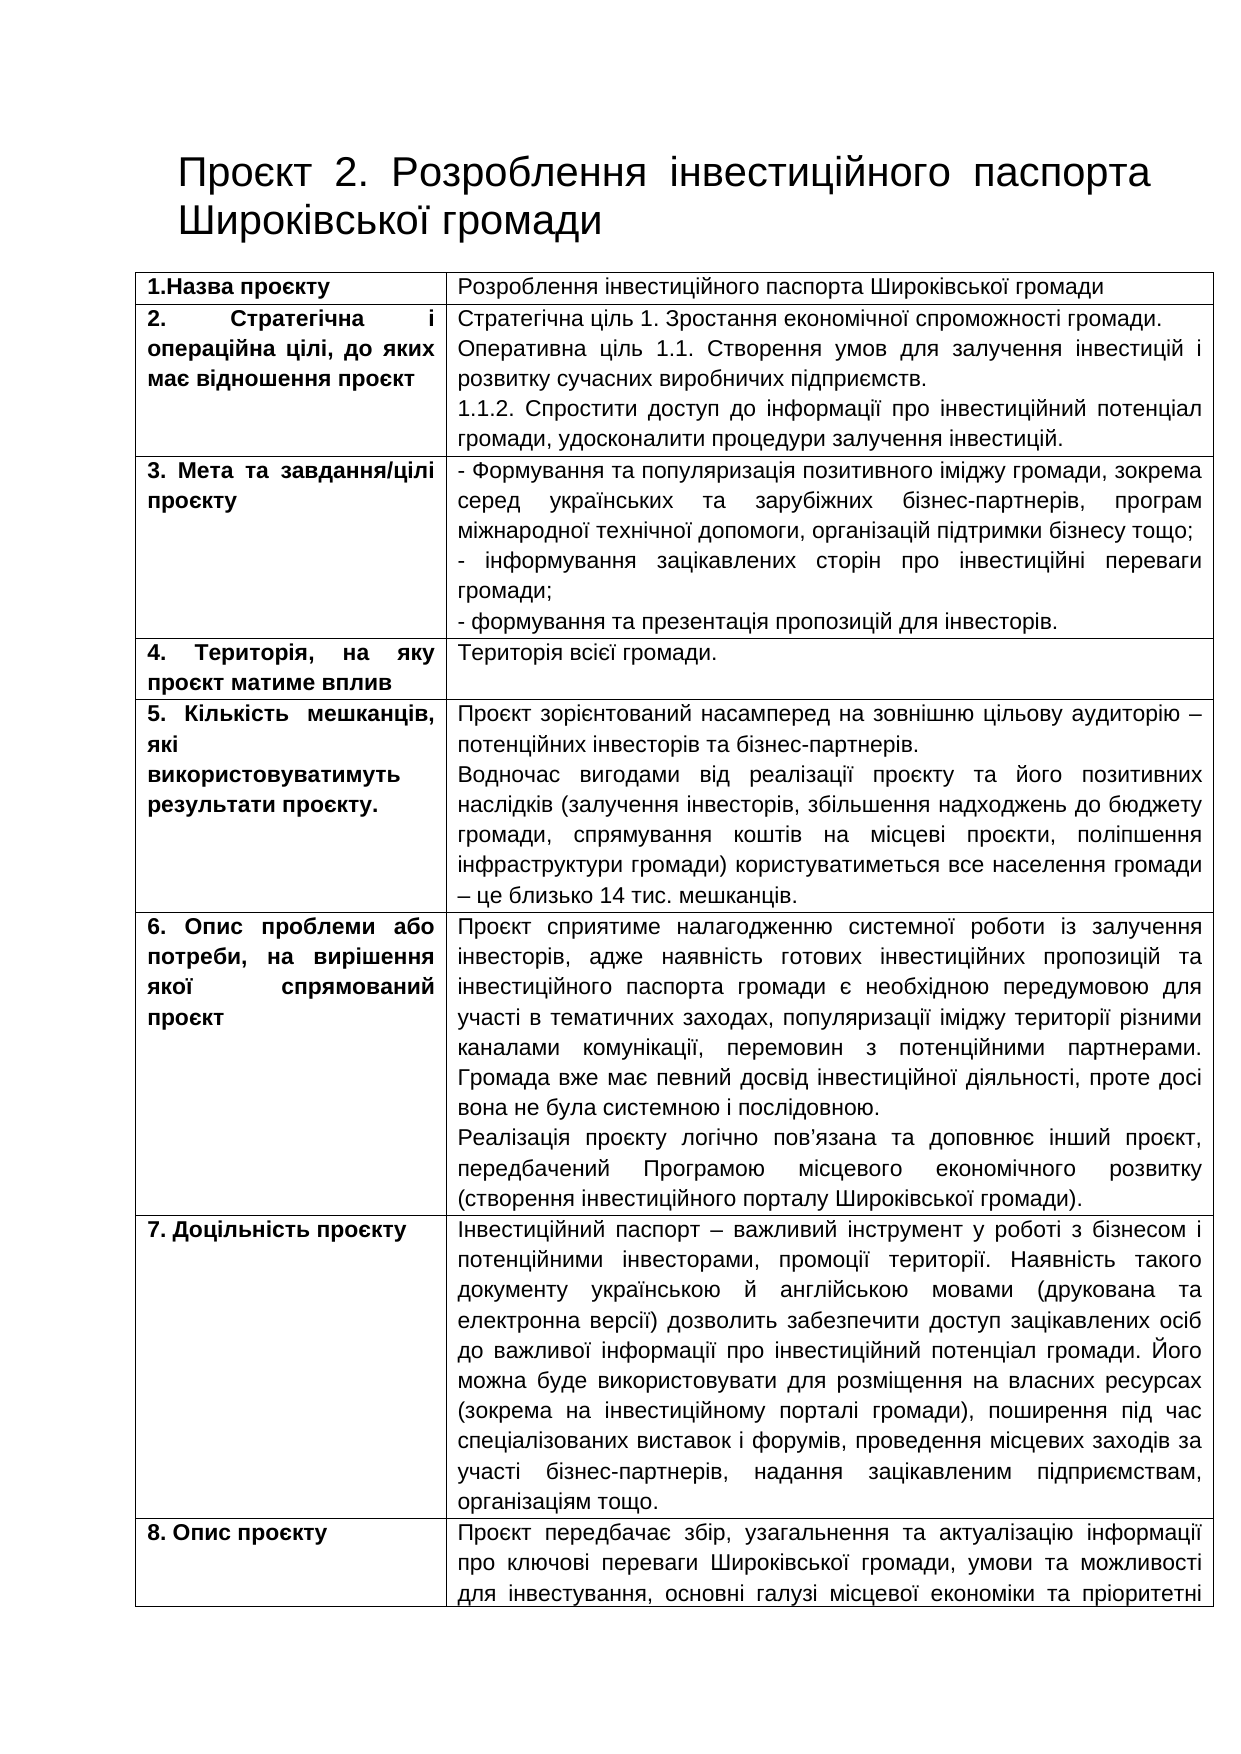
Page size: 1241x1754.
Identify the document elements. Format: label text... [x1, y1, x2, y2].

table_cell 3. Мета та завдання/цілі проєкту [136, 457, 446, 638]
table_cell Територія всієї громади. [447, 639, 1213, 699]
table_header 1.Назва проєкту [136, 273, 446, 303]
table_cell 5. Кількість мешканців, які використовуватимуть результати проєкту. [136, 700, 446, 912]
table_cell 6. Опис проблеми або потреби, на вирішення якої спрямований проєкт [136, 913, 446, 1215]
table_cell Стратегічна ціль 1. Зростання економічної спроможності громади. Оперативна ціль 1.1. Створення умов для залучення інвестицій і розвитку сучасних виробничих підприємств. 1.1.2. Спростити доступ до інформації про інвестиційний потенціал громади, удосконалити процедури залучення інвестицій. [447, 305, 1213, 456]
table_cell 7. Доцільність проєкту [136, 1216, 446, 1518]
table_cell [447, 1519, 1213, 1606]
table_cell 4. Територія, на яку проєкт матиме вплив [136, 639, 446, 699]
table_header Розроблення інвестиційного паспорта Широківської громади [447, 273, 1213, 303]
table_cell Інвестиційний паспорт – важливий інструмент у роботі з бізнесом і потенційними інвесторами, промоції території. Наявність такого документу українською й англійською мовами (друкована та електронна версії) дозволить забезпечити доступ зацікавлених осіб до важливої інформації про інвестиційний потенціал громади. Його можна буде використовувати для розміщення на власних ресурсах (зокрема на інвестиційному порталі громади), поширення під час спеціалізованих виставок і форумів, проведення місцевих заходів за участі бізнес-партнерів, надання зацікавленим підприємствам, організаціям тощо. [447, 1216, 1213, 1518]
table_cell Проєкт зорієнтований насамперед на зовнішню цільову аудиторію – потенційних інвесторів та бізнес-партнерів. Водночас вигодами від реалізації проєкту та його позитивних наслідків (залучення інвесторів, збільшення надходжень до бюджету громади, спрямування коштів на місцеві проєкти, поліпшення інфраструктури громади) користуватиметься все населення громади – це близько 14 тис. мешканців. [447, 700, 1213, 912]
table_cell 8. Опис проєкту [136, 1519, 446, 1606]
subtitle Проєкт 2. Розроблення інвестиційного паспорта Широківської громади [177, 147, 1152, 243]
table_cell 2. Стратегічна і операційна цілі, до яких має відношення проєкт [136, 305, 446, 456]
table_cell - Формування та популяризація позитивного іміджу громади, зокрема серед українських та зарубіжних бізнес-партнерів, програм міжнародної технічної допомоги, організацій підтримки бізнесу тощо; - інформування зацікавлених сторін про інвестиційні переваги громади; - формування та презентація пропозицій для інвесторів. [447, 457, 1213, 638]
table_cell Проєкт сприятиме налагодженню системної роботи із залучення інвесторів, адже наявність готових інвестиційних пропозицій та інвестиційного паспорта громади є необхідною передумовою для участі в тематичних заходах, популяризації іміджу території різними каналами комунікації, перемовин з потенційними партнерами. Громада вже має певний досвід інвестиційної діяльності, проте досі вона не була системною і послідовною. Реалізація проєкту логічно пов’язана та доповнює інший проєкт, передбачений Програмою місцевого економічного розвитку (створення інвестиційного порталу Широківської громади). [447, 913, 1213, 1215]
